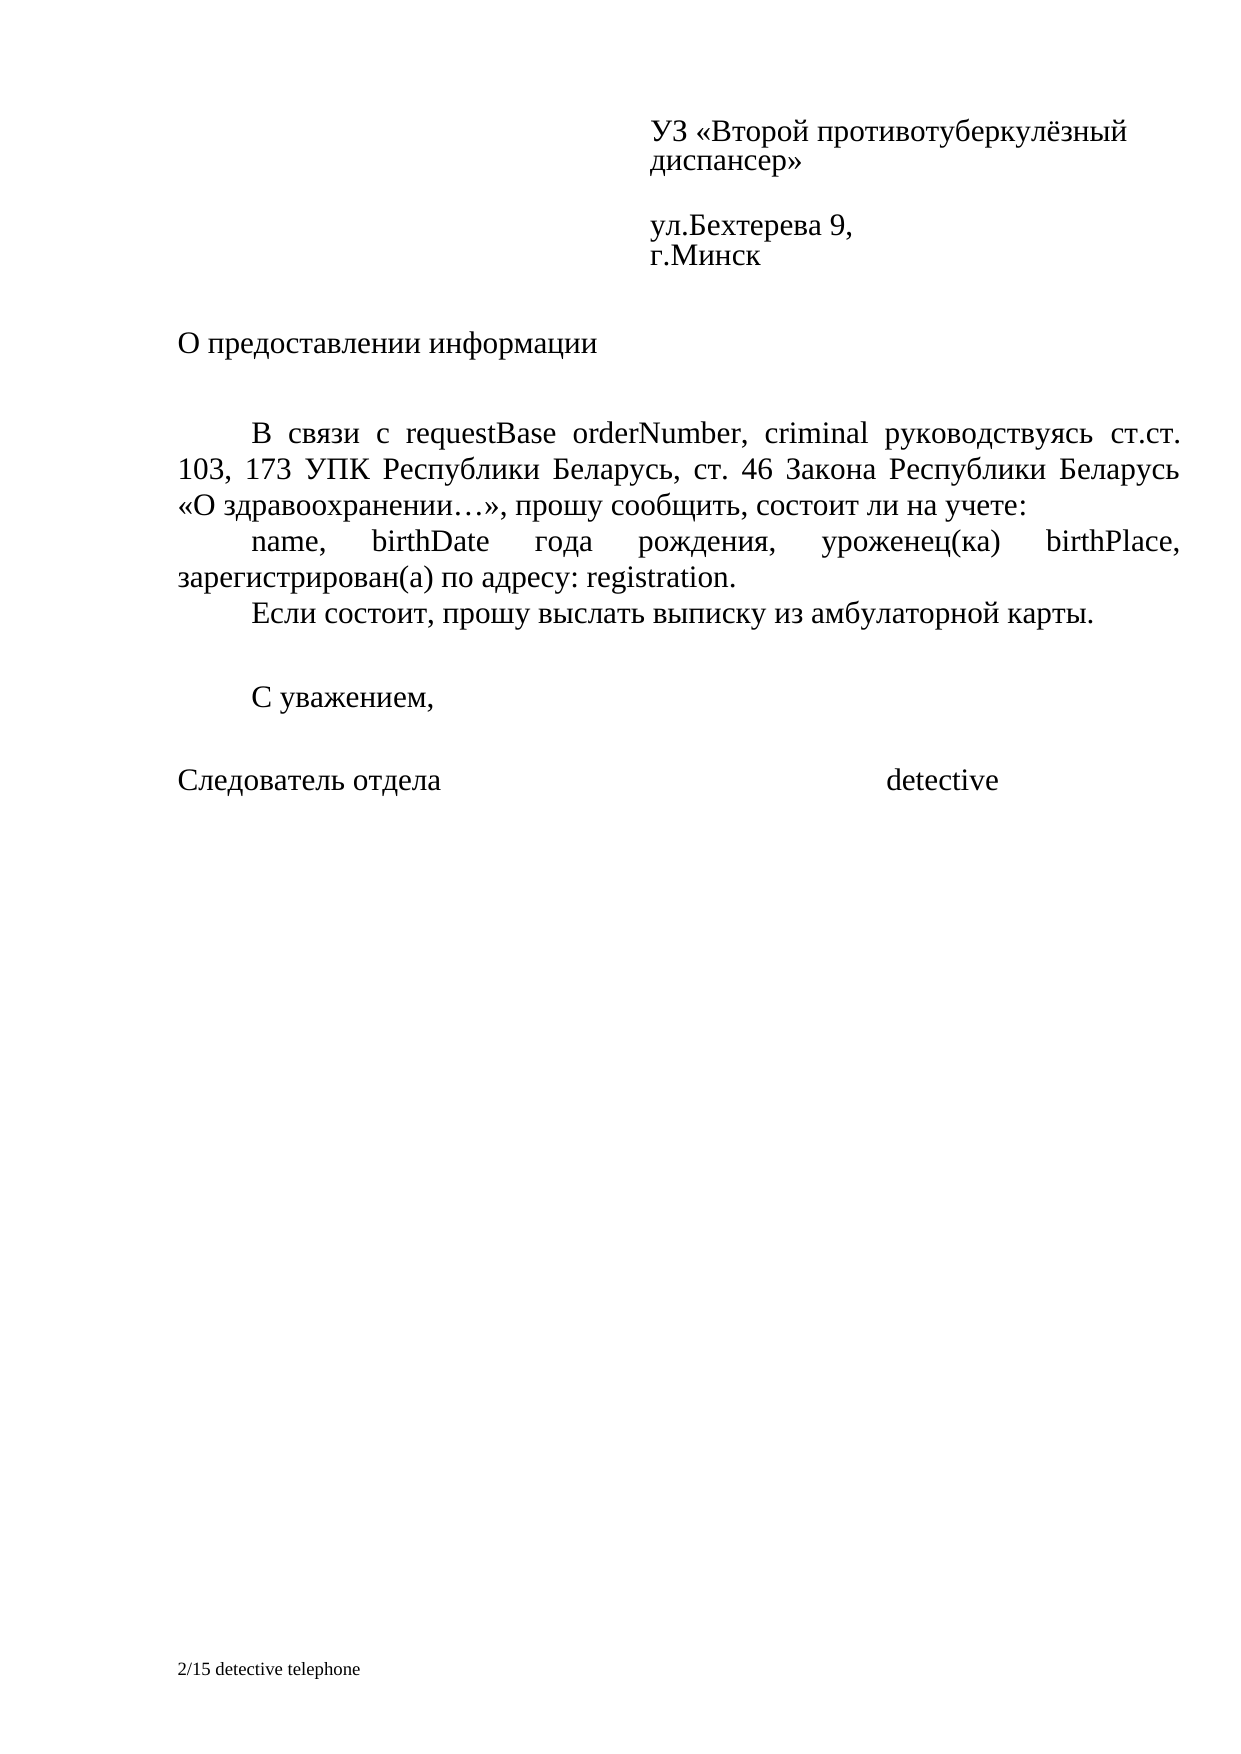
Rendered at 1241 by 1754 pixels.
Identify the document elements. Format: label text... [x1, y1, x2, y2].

text г.Минск [650, 242, 1181, 271]
text ул.Бехтерева 9, [650, 212, 1181, 242]
text УЗ «Второй противотуберкулёзный диспансер» [650, 118, 1181, 176]
text С уважением, [177, 684, 1181, 713]
text Следователь отдела detective [177, 767, 1181, 796]
text В связи с requestBase orderNumber, criminal руководствуясь ст.ст. 103, 173 УПК Республики Беларусь, ст. 46 Закона Республики Беларусь «О здравоохранении…», прошу сообщить, состоит ли на учете: [177, 414, 1181, 522]
text Если состоит, прошу выслать выписку из амбулаторной карты. [177, 594, 1181, 630]
text О предоставлении информации [177, 324, 1181, 361]
text name, birthDate года рождения, уроженец(ка) birthPlace, зарегистрирован(а) по адресу: registration. [177, 522, 1181, 594]
